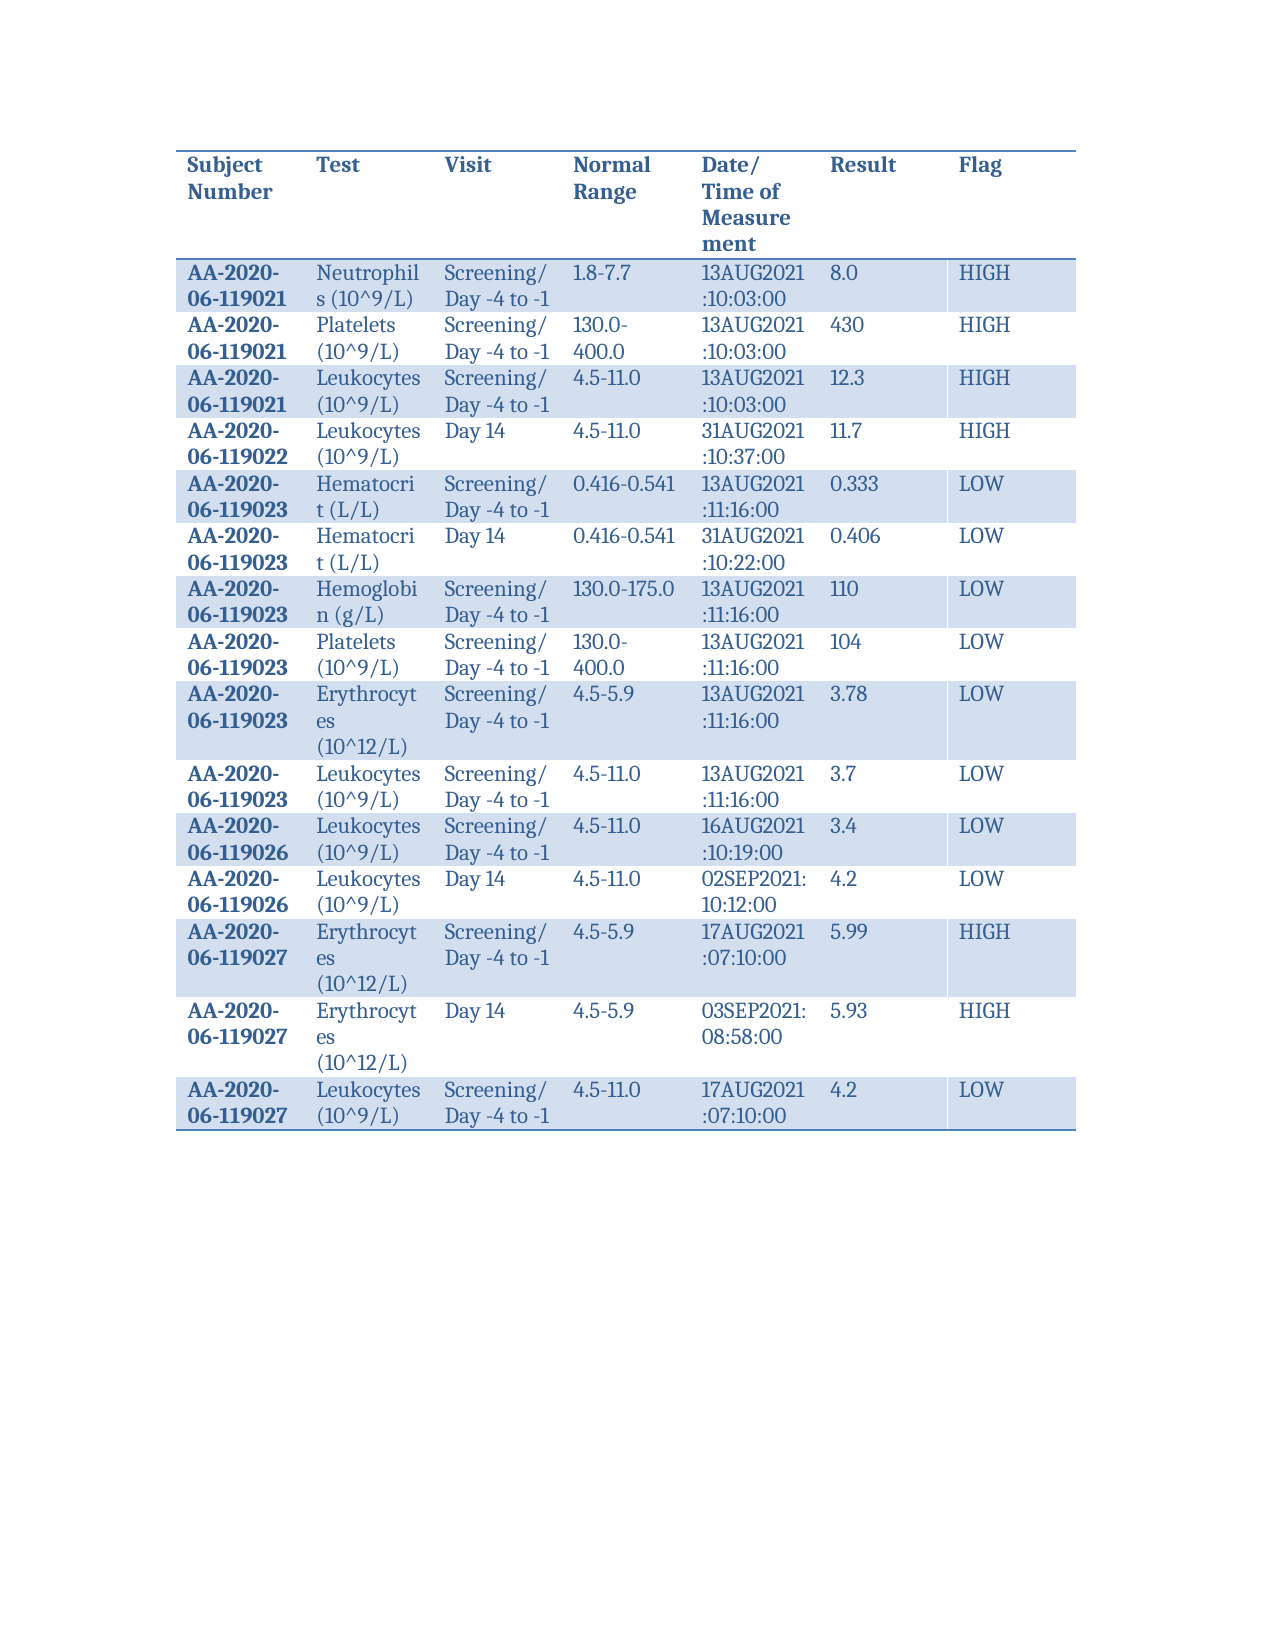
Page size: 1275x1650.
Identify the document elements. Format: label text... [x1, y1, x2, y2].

table_cell 13AUG2021:11:16:00 [690, 470, 819, 523]
table_cell Erythrocytes (10^12/L) [305, 681, 433, 760]
table_cell LOW [948, 760, 1076, 813]
table_cell HIGH [948, 998, 1076, 1077]
table_cell Hematocrit (L/L) [305, 523, 433, 576]
table_cell Day 14 [433, 418, 562, 470]
table_cell Day 14 [433, 523, 562, 576]
table_cell 1.8-7.7 [562, 260, 690, 312]
table_cell 4.5-11.0 [562, 418, 690, 470]
table_cell Screening/Day -4 to -1 [433, 629, 562, 681]
table_cell AA-2020-06-119021 [176, 260, 305, 312]
table_cell AA-2020-06-119021 [176, 312, 305, 365]
table_header Date/Time of Measurement [690, 152, 819, 257]
table_cell Erythrocytes (10^12/L) [305, 998, 433, 1077]
table_cell 130.0-400.0 [562, 629, 690, 681]
table_cell 4.5-5.9 [562, 681, 690, 760]
table_cell LOW [948, 866, 1076, 918]
table_cell 4.5-11.0 [562, 813, 690, 866]
table_header Flag [948, 152, 1076, 257]
table_cell 17AUG2021:07:10:00 [690, 919, 819, 997]
table_cell HIGH [948, 260, 1076, 312]
table_header Test [305, 152, 433, 257]
table_cell 3.7 [819, 760, 947, 813]
table_cell Day 14 [433, 866, 562, 918]
table_cell 13AUG2021:10:03:00 [690, 260, 819, 312]
table_cell AA-2020-06-119023 [176, 629, 305, 681]
table_cell AA-2020-06-119026 [176, 866, 305, 918]
table_cell Neutrophils (10^9/L) [305, 260, 433, 312]
table_cell AA-2020-06-119023 [176, 523, 305, 576]
table_cell 4.5-5.9 [562, 998, 690, 1077]
table_cell 104 [819, 629, 947, 681]
table_cell AA-2020-06-119021 [176, 365, 305, 418]
table_cell Leukocytes (10^9/L) [305, 866, 433, 918]
table_cell Leukocytes (10^9/L) [305, 760, 433, 813]
table_cell 5.99 [819, 919, 947, 997]
table_cell 17AUG2021:07:10:00 [690, 1077, 819, 1129]
table_cell 02SEP2021:10:12:00 [690, 866, 819, 918]
table_cell Screening/Day -4 to -1 [433, 365, 562, 418]
table_cell LOW [948, 576, 1076, 628]
table_cell 4.2 [819, 1077, 947, 1129]
table_cell Leukocytes (10^9/L) [305, 1077, 433, 1129]
table_cell AA-2020-06-119023 [176, 681, 305, 760]
table_cell Hemoglobin (g/L) [305, 576, 433, 628]
table_cell 430 [819, 312, 947, 365]
table_cell Leukocytes (10^9/L) [305, 365, 433, 418]
table_cell HIGH [948, 418, 1076, 470]
table_cell AA-2020-06-119027 [176, 1077, 305, 1129]
table_cell 13AUG2021:11:16:00 [690, 681, 819, 760]
table_cell HIGH [948, 919, 1076, 997]
table_cell LOW [948, 813, 1076, 866]
table_cell Erythrocytes (10^12/L) [305, 919, 433, 997]
table_cell 16AUG2021:10:19:00 [690, 813, 819, 866]
table_cell LOW [948, 681, 1076, 760]
table_cell Leukocytes (10^9/L) [305, 418, 433, 470]
table_cell AA-2020-06-119023 [176, 470, 305, 523]
table_cell 03SEP2021:08:58:00 [690, 998, 819, 1077]
table_cell Leukocytes (10^9/L) [305, 813, 433, 866]
table_cell Platelets (10^9/L) [305, 629, 433, 681]
table_cell LOW [948, 470, 1076, 523]
table_cell 4.5-11.0 [562, 1077, 690, 1129]
table_cell Screening/Day -4 to -1 [433, 470, 562, 523]
table_cell 4.5-5.9 [562, 919, 690, 997]
table_cell LOW [948, 1077, 1076, 1129]
table_header Subject Number [176, 152, 305, 257]
table_cell 4.5-11.0 [562, 365, 690, 418]
table_cell Screening/Day -4 to -1 [433, 312, 562, 365]
table_cell 130.0-175.0 [562, 576, 690, 628]
table_cell 12.3 [819, 365, 947, 418]
table_cell AA-2020-06-119022 [176, 418, 305, 470]
table_cell 31AUG2021:10:37:00 [690, 418, 819, 470]
table_cell Screening/Day -4 to -1 [433, 1077, 562, 1129]
table_cell 13AUG2021:11:16:00 [690, 576, 819, 628]
table_cell 31AUG2021:10:22:00 [690, 523, 819, 576]
table_cell HIGH [948, 365, 1076, 418]
table_cell Screening/Day -4 to -1 [433, 576, 562, 628]
table_cell Hematocrit (L/L) [305, 470, 433, 523]
table_cell AA-2020-06-119023 [176, 576, 305, 628]
table_cell 4.5-11.0 [562, 760, 690, 813]
table_cell AA-2020-06-119027 [176, 998, 305, 1077]
table_cell Screening/Day -4 to -1 [433, 760, 562, 813]
table_cell 13AUG2021:11:16:00 [690, 760, 819, 813]
table_cell 5.93 [819, 998, 947, 1077]
table_cell 0.416-0.541 [562, 470, 690, 523]
table_cell Screening/Day -4 to -1 [433, 919, 562, 997]
table_cell AA-2020-06-119026 [176, 813, 305, 866]
table_cell 0.416-0.541 [562, 523, 690, 576]
table_cell 11.7 [819, 418, 947, 470]
table_header Result [819, 152, 947, 257]
table_cell 130.0-400.0 [562, 312, 690, 365]
table_cell Screening/Day -4 to -1 [433, 260, 562, 312]
table_cell HIGH [948, 312, 1076, 365]
table_cell Day 14 [433, 998, 562, 1077]
table_cell 4.5-11.0 [562, 866, 690, 918]
table_cell AA-2020-06-119023 [176, 760, 305, 813]
table_cell AA-2020-06-119027 [176, 919, 305, 997]
table_header Normal Range [562, 152, 690, 257]
table_cell 0.333 [819, 470, 947, 523]
table_cell 3.4 [819, 813, 947, 866]
table_cell 13AUG2021:11:16:00 [690, 629, 819, 681]
table_cell 13AUG2021:10:03:00 [690, 312, 819, 365]
table_cell 8.0 [819, 260, 947, 312]
table_cell 110 [819, 576, 947, 628]
table_cell 4.2 [819, 866, 947, 918]
table_cell 0.406 [819, 523, 947, 576]
table_cell LOW [948, 523, 1076, 576]
table_header Visit [433, 152, 562, 257]
table_cell Platelets (10^9/L) [305, 312, 433, 365]
table_cell Screening/Day -4 to -1 [433, 681, 562, 760]
table_cell 3.78 [819, 681, 947, 760]
table_cell 13AUG2021:10:03:00 [690, 365, 819, 418]
table_cell LOW [948, 629, 1076, 681]
table_cell Screening/Day -4 to -1 [433, 813, 562, 866]
